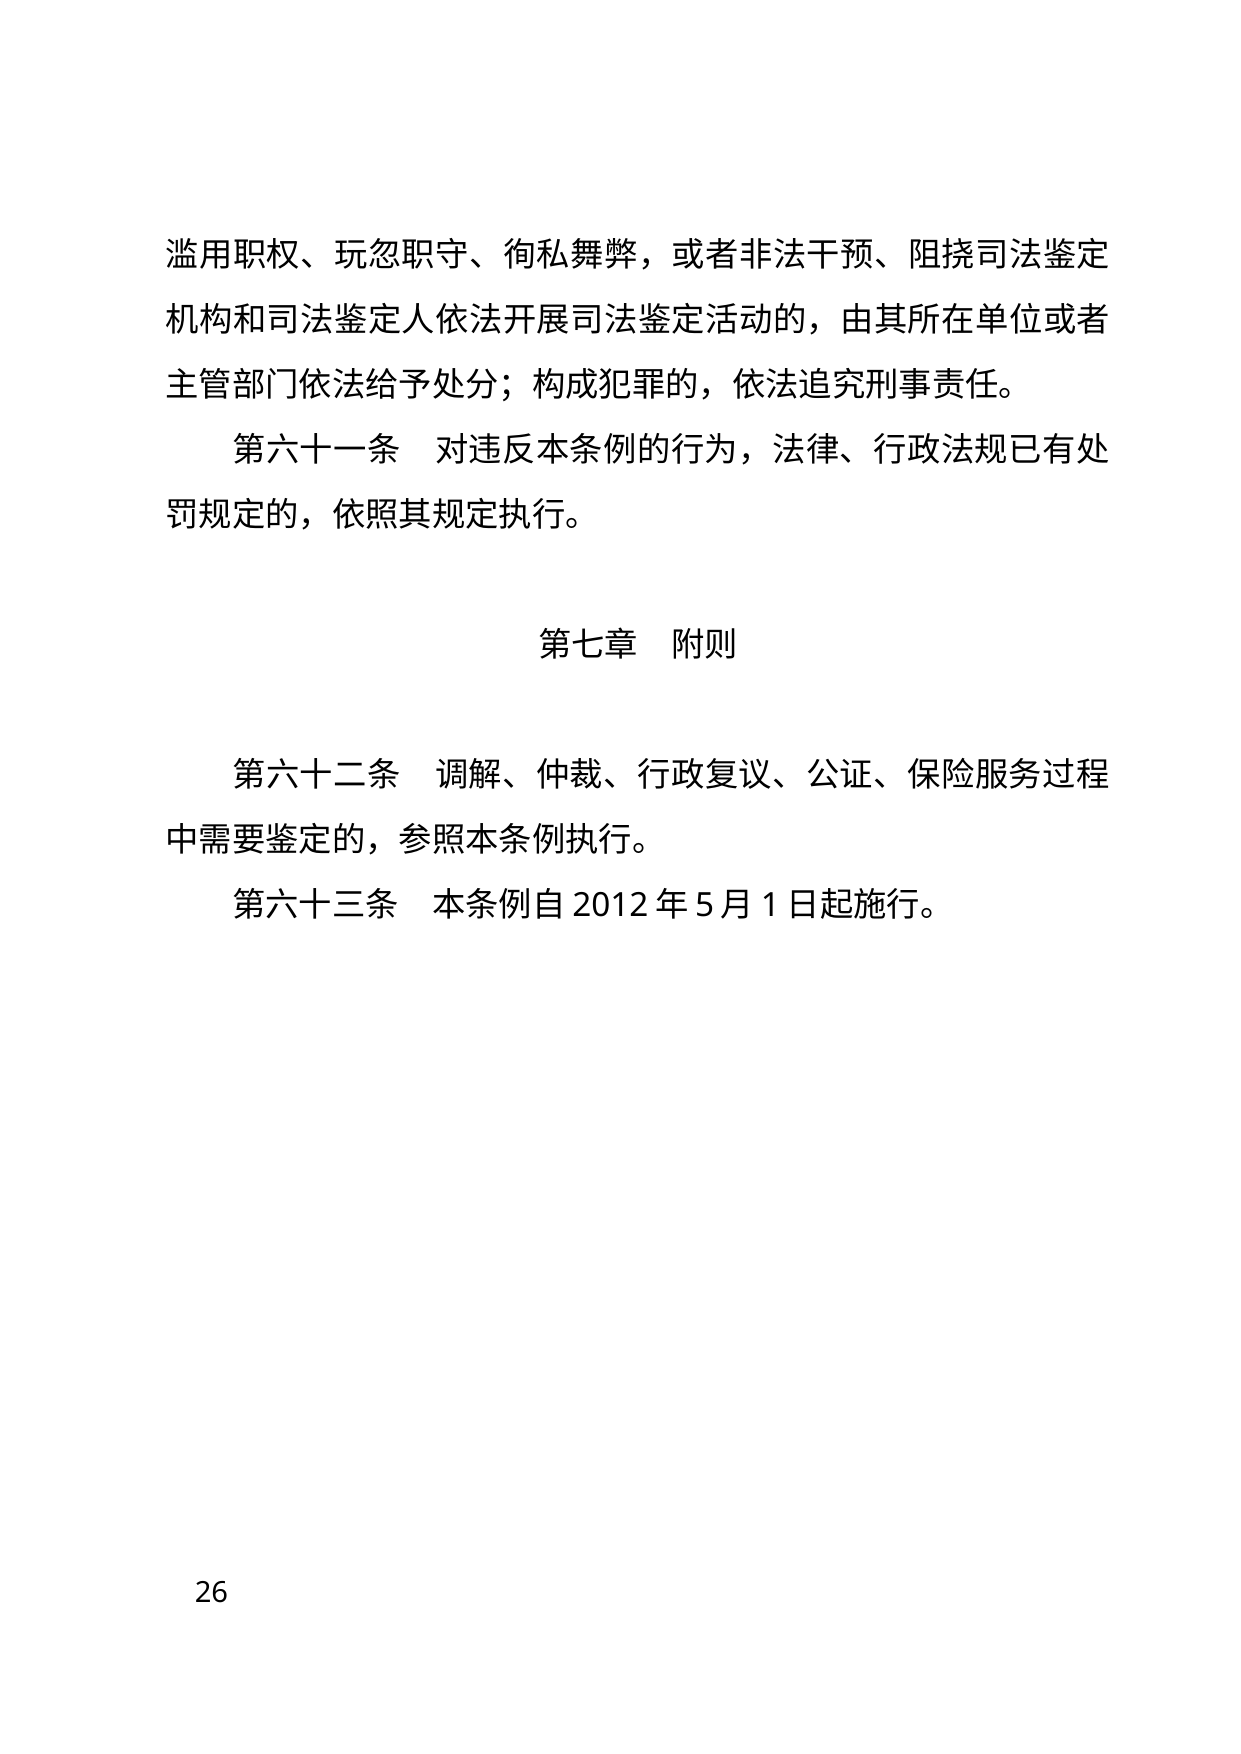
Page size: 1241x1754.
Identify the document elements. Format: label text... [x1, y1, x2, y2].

text 第六十一条 对违反本条例的行为，法律、行政法规已有处罚规定的，依照其规定执行。 [165, 414, 1110, 544]
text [165, 219, 1110, 414]
text 第六十三条 本条例自2012年5月1日起施行。 [165, 869, 1110, 934]
text 第六十二条 调解、仲裁、行政复议、公证、保险服务过程中需要鉴定的，参照本条例执行。 [165, 739, 1110, 869]
list 附则 [165, 609, 1110, 674]
